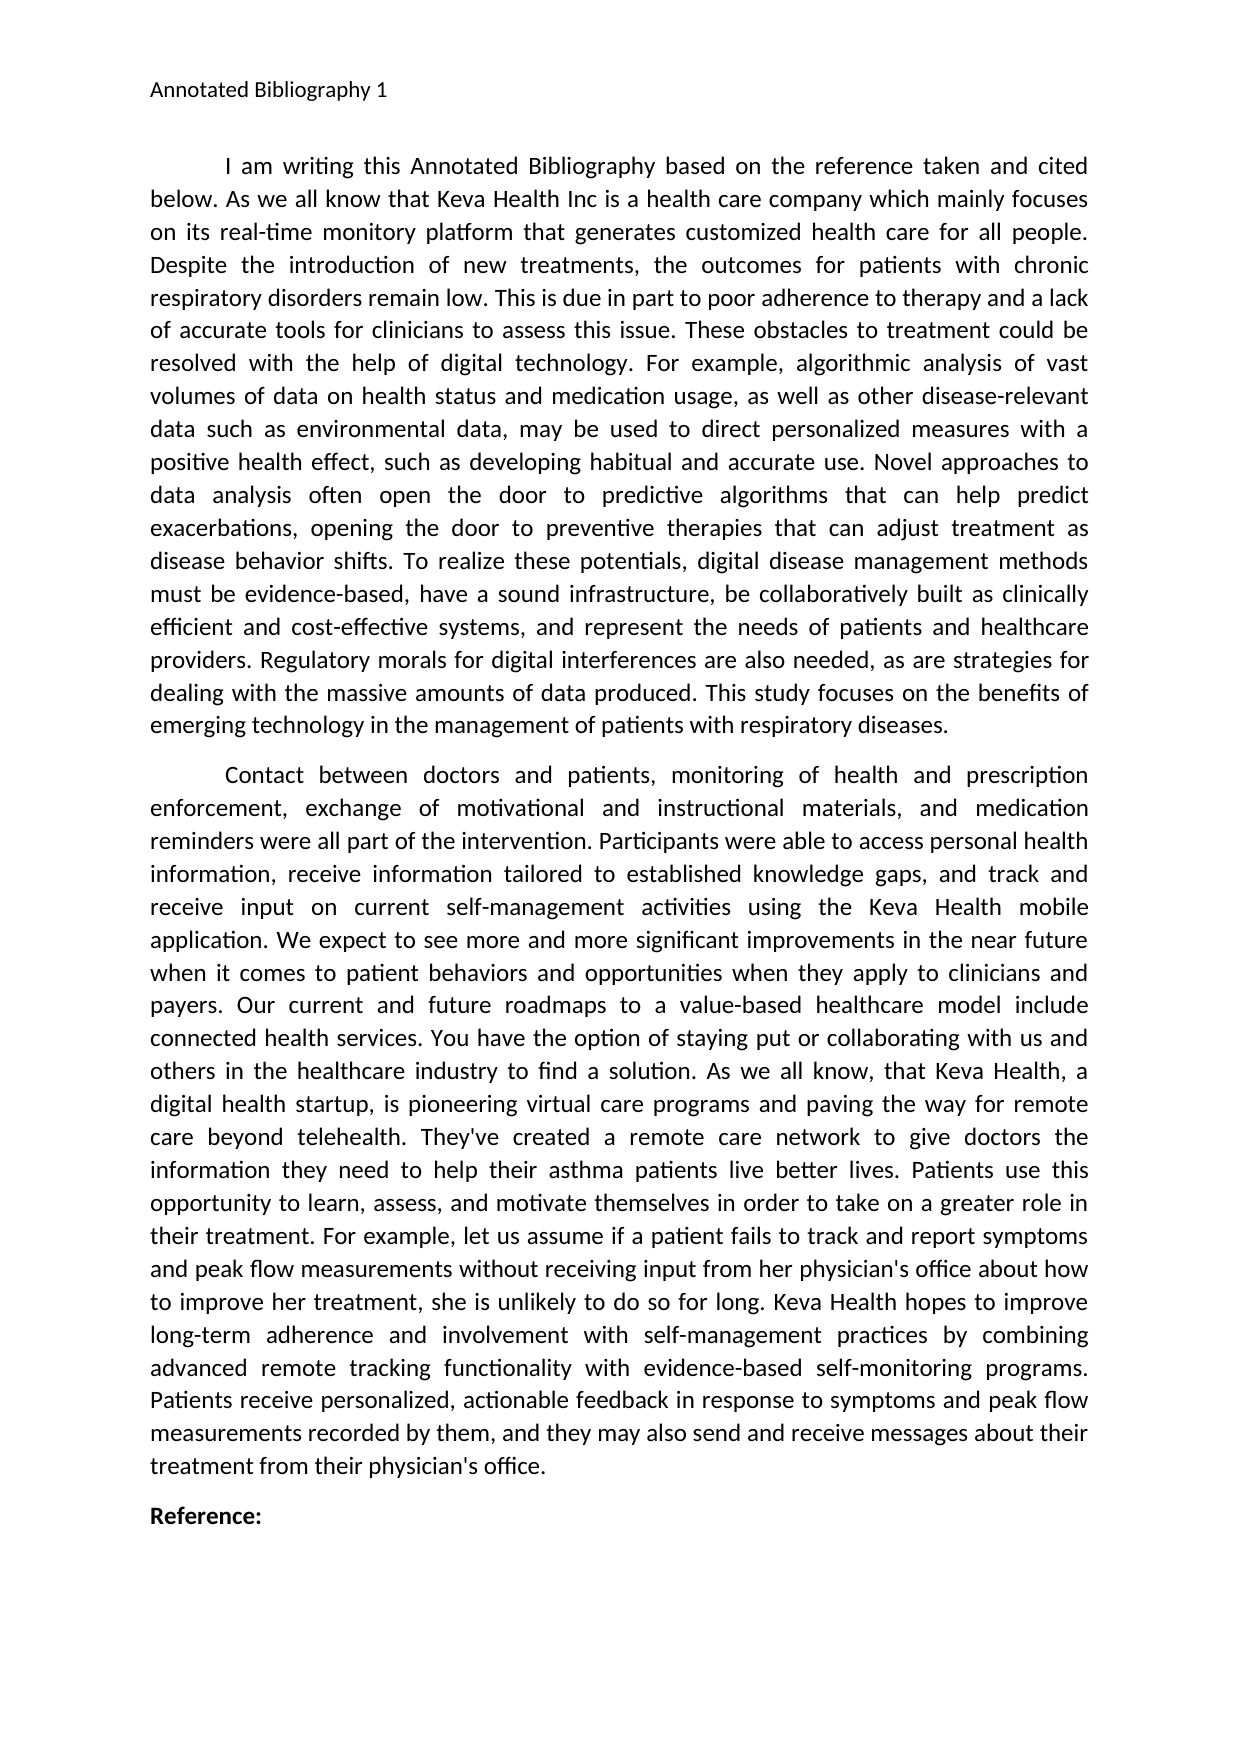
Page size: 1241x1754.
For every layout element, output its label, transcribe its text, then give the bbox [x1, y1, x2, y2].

text Reference: [150, 1500, 1090, 1531]
text I am writing this Annotated Bibliography based on the reference taken and cited below. As we all know that Keva Health Inc is a health care company which mainly focuses on its real-time monitory platform that generates customized health care for all people. Despite the introduction of new treatments, the outcomes for patients with chronic respiratory disorders remain low. This is due in part to poor adherence to therapy and a lack of accurate tools for clinicians to assess this issue. These obstacles to treatment could be resolved with the help of digital technology. For example, algorithmic analysis of vast volumes of data on health status and medication usage, as well as other disease-relevant data such as environmental data, may be used to direct personalized measures with a positive health effect, such as developing habitual and accurate use. Novel approaches to data analysis often open the door to predictive algorithms that can help predict exacerbations, opening the door to preventive therapies that can adjust treatment as disease behavior shifts. To realize these potentials, digital disease management methods must be evidence-based, have a sound infrastructure, be collaboratively built as clinically efficient and cost-effective systems, and represent the needs of patients and healthcare providers. Regulatory morals for digital interferences are also needed, as are strategies for dealing with the massive amounts of data produced. This study focuses on the benefits of emerging technology in the management of patients with respiratory diseases. [150, 150, 1090, 740]
text Contact between doctors and patients, monitoring of health and prescription enforcement, exchange of motivational and instructional materials, and medication reminders were all part of the intervention. Participants were able to access personal health information, receive information tailored to established knowledge gaps, and track and receive input on current self-management activities using the Keva Health mobile application. We expect to see more and more significant improvements in the near future when it comes to patient behaviors and opportunities when they apply to clinicians and payers. Our current and future roadmaps to a value-based healthcare model include connected health services. You have the option of staying put or collaborating with us and others in the healthcare industry to find a solution. As we all know, that Keva Health, a digital health startup, is pioneering virtual care programs and paving the way for remote care beyond telehealth. They've created a remote care network to give doctors the information they need to help their asthma patients live better lives. Patients use this opportunity to learn, assess, and motivate themselves in order to take on a greater role in their treatment. For example, let us assume if a patient fails to track and report symptoms and peak flow measurements without receiving input from her physician's office about how to improve her treatment, she is unlikely to do so for long. Keva Health hopes to improve long-term adherence and involvement with self-management practices by combining advanced remote tracking functionality with evidence-based self-monitoring programs. Patients receive personalized, actionable feedback in response to symptoms and peak flow measurements recorded by them, and they may also send and receive messages about their treatment from their physician's office. [150, 759, 1090, 1481]
